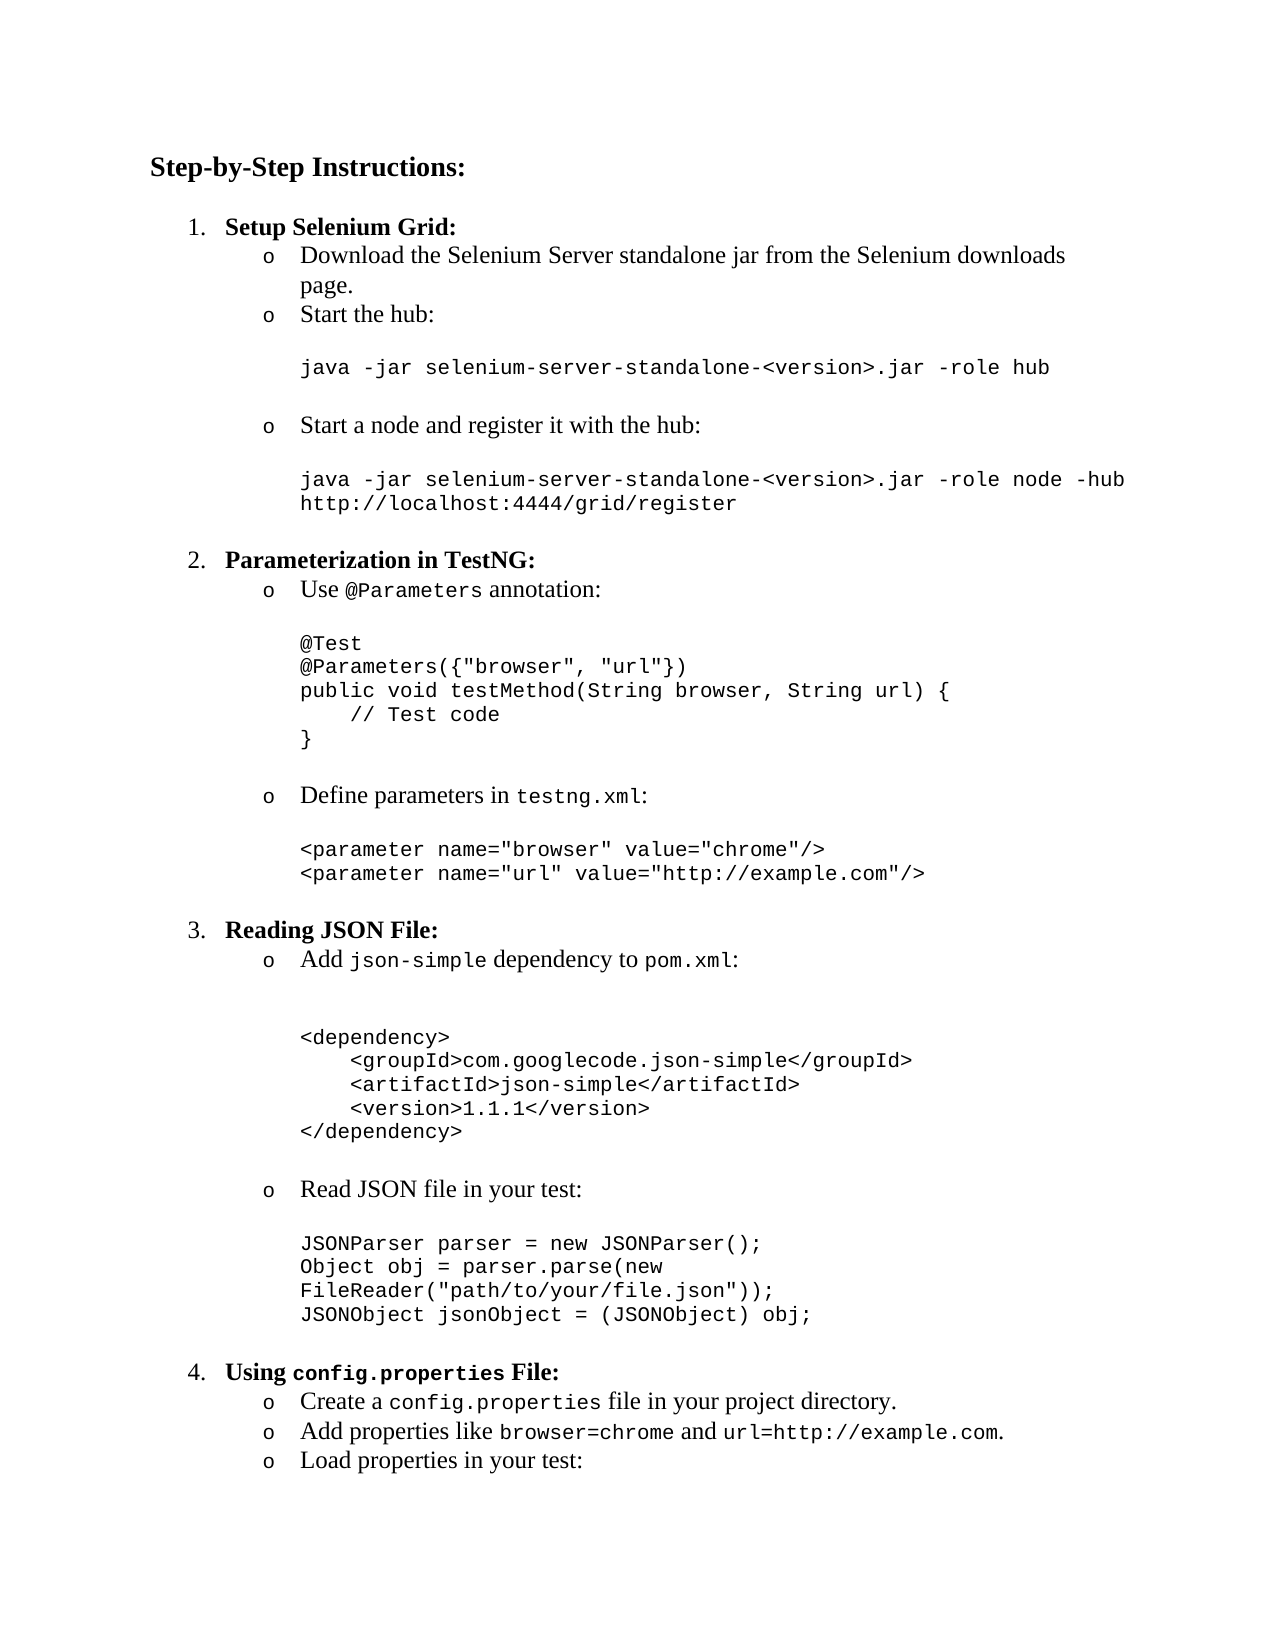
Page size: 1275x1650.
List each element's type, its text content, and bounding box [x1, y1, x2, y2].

text <parameter name="url" value="http://example.com"/> [300, 863, 1125, 886]
list Reading JSON File: [187, 916, 1125, 944]
text public void testMethod(String browser, String url) { [300, 680, 1125, 704]
list Parameterization in TestNG: [187, 545, 1125, 574]
list Start the hub: [262, 299, 1125, 328]
list Create a config.properties file in your project directory. [262, 1386, 1125, 1416]
list Read JSON file in your test: [262, 1174, 1125, 1204]
list Start a node and register it with the hub: [262, 410, 1125, 440]
text </dependency> [300, 1121, 1125, 1145]
list Add json-simple dependency to pom.xml: [262, 944, 1125, 974]
text @Test [300, 633, 1125, 657]
text // Test code [300, 704, 1125, 727]
list Load properties in your test: [262, 1445, 1125, 1475]
text <version>1.1.1</version> [300, 1098, 1125, 1121]
text @Parameters({"browser", "url"}) [300, 657, 1125, 680]
text <dependency> [300, 1027, 1125, 1050]
text java -jar selenium-server-standalone-<version>.jar -role node -hub http://localhost:4444/grid/register [300, 469, 1125, 516]
list Add properties like browser=chrome and url=http://example.com. [262, 1416, 1125, 1445]
list Download the Selenium Server standalone jar from the Selenium downloads page. [262, 240, 1125, 299]
text Step-by-Step Instructions: [150, 150, 1125, 182]
text <artifactId>json-simple</artifactId> [300, 1074, 1125, 1098]
text Object obj = parser.parse(new FileReader("path/to/your/file.json")); [300, 1256, 1125, 1304]
list Setup Selenium Grid: [187, 212, 1125, 240]
text JSONParser parser = new JSONParser(); [300, 1233, 1125, 1256]
text <groupId>com.googlecode.json-simple</groupId> [300, 1050, 1125, 1074]
list Define parameters in testng.xml: [262, 780, 1125, 810]
text JSONObject jsonObject = (JSONObject) obj; [300, 1304, 1125, 1327]
text java -jar selenium-server-standalone-<version>.jar -role hub [300, 357, 1125, 381]
list Use @Parameters annotation: [262, 574, 1125, 604]
text <parameter name="browser" value="chrome"/> [300, 839, 1125, 863]
list Using config.properties File: [187, 1357, 1125, 1386]
text } [300, 727, 1125, 751]
